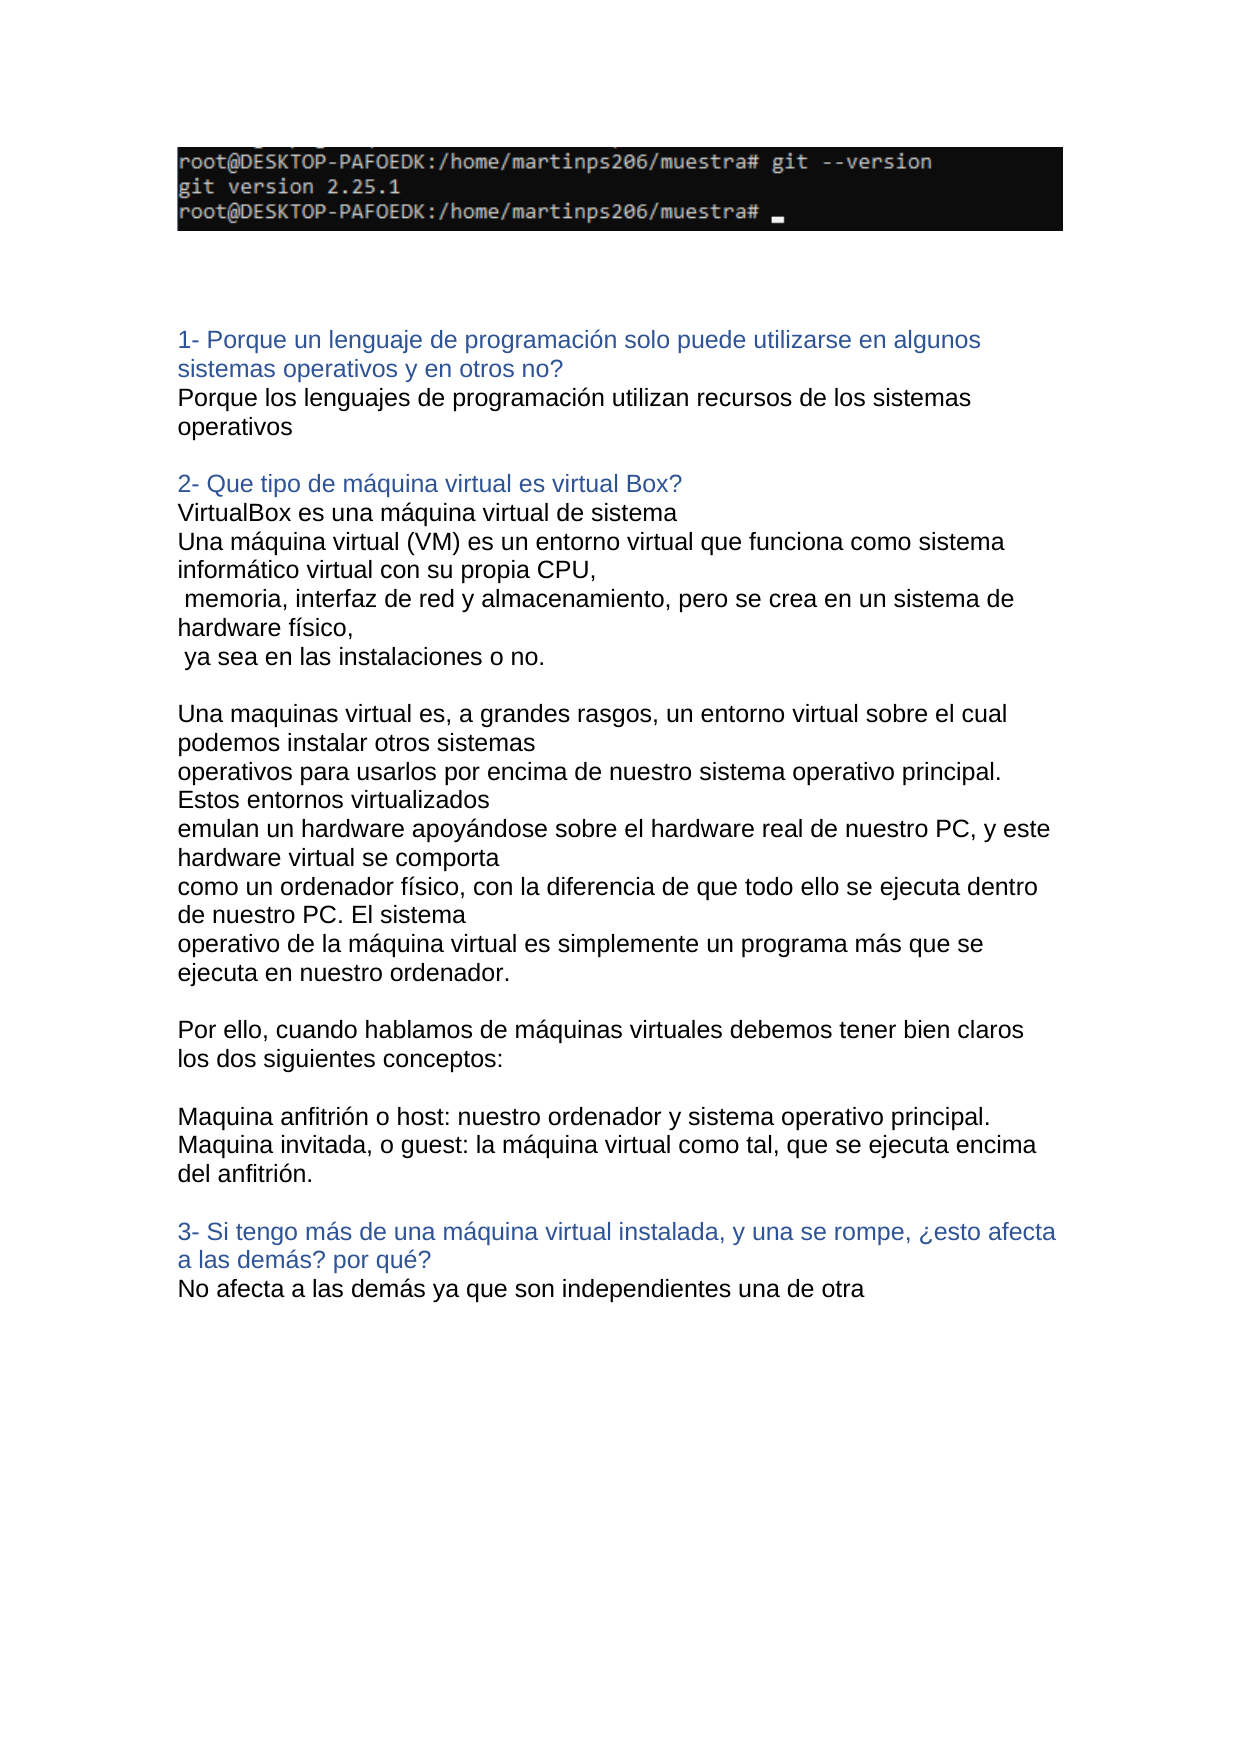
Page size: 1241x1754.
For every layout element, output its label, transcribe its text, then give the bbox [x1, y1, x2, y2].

text Una máquina virtual (VM) es un entorno virtual que funciona como sistema informático virtual con su propia CPU, [177, 527, 1063, 584]
text Una maquinas virtual es, a grandes rasgos, un entorno virtual sobre el cual podemos instalar otros sistemas [177, 699, 1063, 757]
text Por ello, cuando hablamos de máquinas virtuales debemos tener bien claros los dos siguientes conceptos: [177, 1015, 1063, 1073]
text memoria, interfaz de red y almacenamiento, pero se crea en un sistema de hardware físico, [177, 584, 1063, 642]
picture [177, 147, 1063, 231]
text ya sea en las instalaciones o no. [177, 642, 1063, 670]
text Maquina anfitrión o host: nuestro ordenador y sistema operativo principal. [177, 1102, 1063, 1130]
text operativo de la máquina virtual es simplemente un programa más que se ejecuta en nuestro ordenador. [177, 929, 1063, 987]
text VirtualBox es una máquina virtual de sistema [177, 498, 1063, 527]
text Maquina invitada, o guest: la máquina virtual como tal, que se ejecuta encima del anfitrión. [177, 1130, 1063, 1188]
text 3- Si tengo más de una máquina virtual instalada, y una se rompe, ¿esto afecta a las demás? por qué? [177, 1217, 1063, 1274]
text emulan un hardware apoyándose sobre el hardware real de nuestro PC, y este hardware virtual se comporta [177, 814, 1063, 872]
text operativos para usarlos por encima de nuestro sistema operativo principal. Estos entornos virtualizados [177, 757, 1063, 814]
text Porque los lenguajes de programación utilizan recursos de los sistemas operativos [177, 383, 1063, 440]
text como un ordenador físico, con la diferencia de que todo ello se ejecuta dentro de nuestro PC. El sistema [177, 872, 1063, 929]
text 2- Que tipo de máquina virtual es virtual Box? [177, 469, 1063, 498]
text No afecta a las demás ya que son independientes una de otra [177, 1274, 1063, 1303]
text 1- Porque un lenguaje de programación solo puede utilizarse en algunos [177, 325, 1063, 354]
text sistemas operativos y en otros no? [177, 354, 1063, 383]
